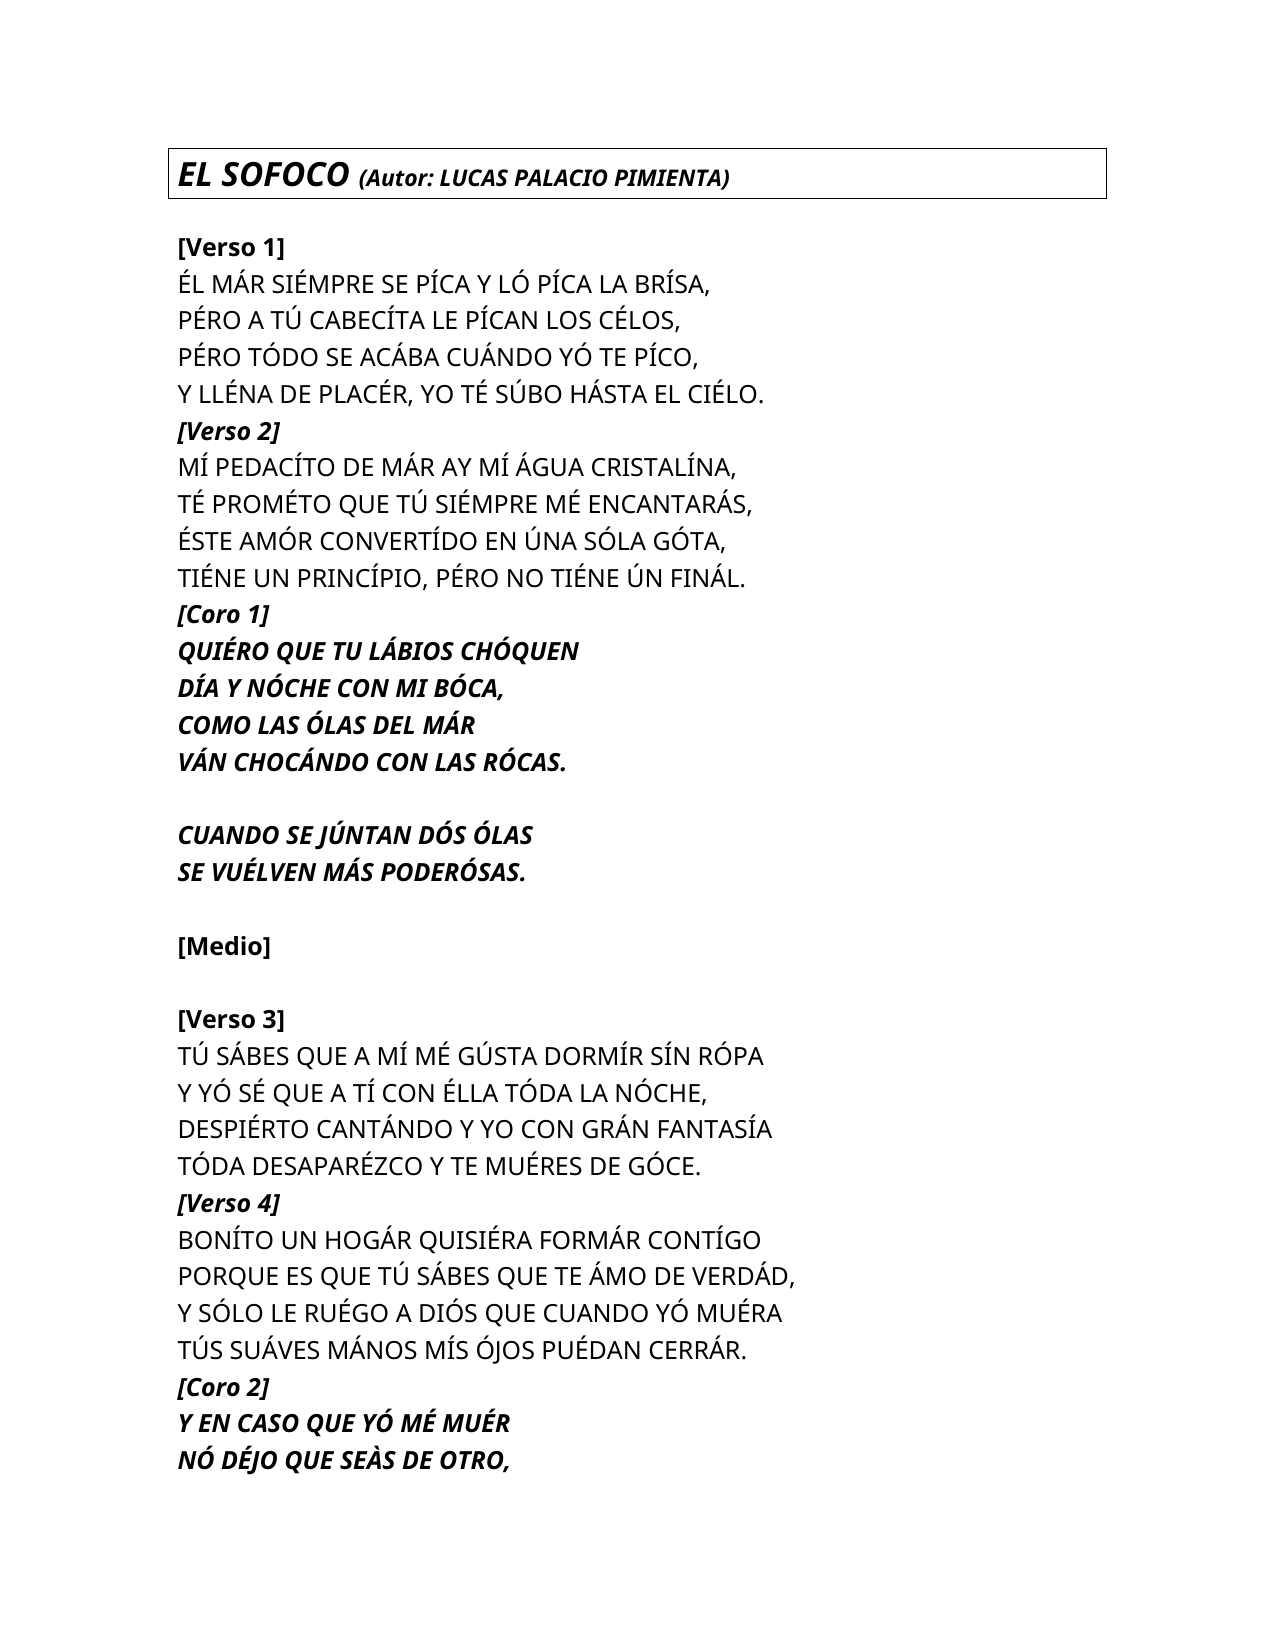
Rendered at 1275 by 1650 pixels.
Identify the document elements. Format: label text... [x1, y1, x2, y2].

text [Medio] [177, 928, 1098, 962]
text ÉSTE AMÓR CONVERTÍDO EN ÚNA SÓLA GÓTA, [177, 524, 1098, 558]
text TÉ PROMÉTO QUE TÚ SIÉMPRE MÉ ENCANTARÁS, [177, 487, 1098, 521]
text NÓ DÉJO QUE SEÀS DE OTRO, [177, 1443, 1098, 1477]
text MÍ PEDACÍTO DE MÁR AY MÍ ÁGUA CRISTALÍNA, [177, 450, 1098, 484]
text TÚ SÁBES QUE A MÍ MÉ GÚSTA DORMÍR SÍN RÓPA [177, 1038, 1098, 1072]
text Y EN CASO QUE YÓ MÉ MUÉR [177, 1406, 1098, 1440]
text Y YÓ SÉ QUE A TÍ CON ÉLLA TÓDA LA NÓCHE, [177, 1075, 1098, 1109]
text [Verso 3] [177, 1002, 1098, 1036]
text [Verso 1] [177, 229, 1098, 263]
text VÁN CHOCÁNDO CON LAS RÓCAS. [177, 744, 1098, 778]
text DÍA Y NÓCHE CON MI BÓCA, [177, 671, 1098, 705]
text PÉRO TÓDO SE ACÁBA CUÁNDO YÓ TE PÍCO, [177, 340, 1098, 374]
text CUANDO SE JÚNTAN DÓS ÓLAS [177, 818, 1098, 852]
text SE VUÉLVEN MÁS PODERÓSAS. [177, 854, 1098, 889]
text [Coro 1] [177, 597, 1098, 631]
text EL SOFOCO (Autor: LUCAS PALACIO PIMIENTA) [169, 149, 1106, 198]
text TÚS SUÁVES MÁNOS MÍS ÓJOS PUÉDAN CERRÁR. [177, 1333, 1098, 1367]
text BONÍTO UN HOGÁR QUISIÉRA FORMÁR CONTÍGO [177, 1222, 1098, 1256]
text Y LLÉNA DE PLACÉR, YO TÉ SÚBO HÁSTA EL CIÉLO. [177, 377, 1098, 411]
text [Verso 2] [177, 413, 1098, 447]
text COMO LAS ÓLAS DEL MÁR [177, 707, 1098, 742]
text PÉRO A TÚ CABECÍTA LE PÍCAN LOS CÉLOS, [177, 303, 1098, 337]
text TIÉNE UN PRINCÍPIO, PÉRO NO TIÉNE ÚN FINÁL. [177, 560, 1098, 594]
text Y SÓLO LE RUÉGO A DIÓS QUE CUANDO YÓ MUÉRA [177, 1296, 1098, 1330]
text [Verso 4] [177, 1186, 1098, 1219]
text TÓDA DESAPARÉZCO Y TE MUÉRES DE GÓCE. [177, 1149, 1098, 1183]
text QUIÉRO QUE TU LÁBIOS CHÓQUEN [177, 634, 1098, 668]
text PORQUE ES QUE TÚ SÁBES QUE TE ÁMO DE VERDÁD, [177, 1259, 1098, 1293]
text DESPIÉRTO CANTÁNDO Y YO CON GRÁN FANTASÍA [177, 1112, 1098, 1146]
text ÉL MÁR SIÉMPRE SE PÍCA Y LÓ PÍCA LA BRÍSA, [177, 266, 1098, 300]
text [Coro 2] [177, 1369, 1098, 1403]
